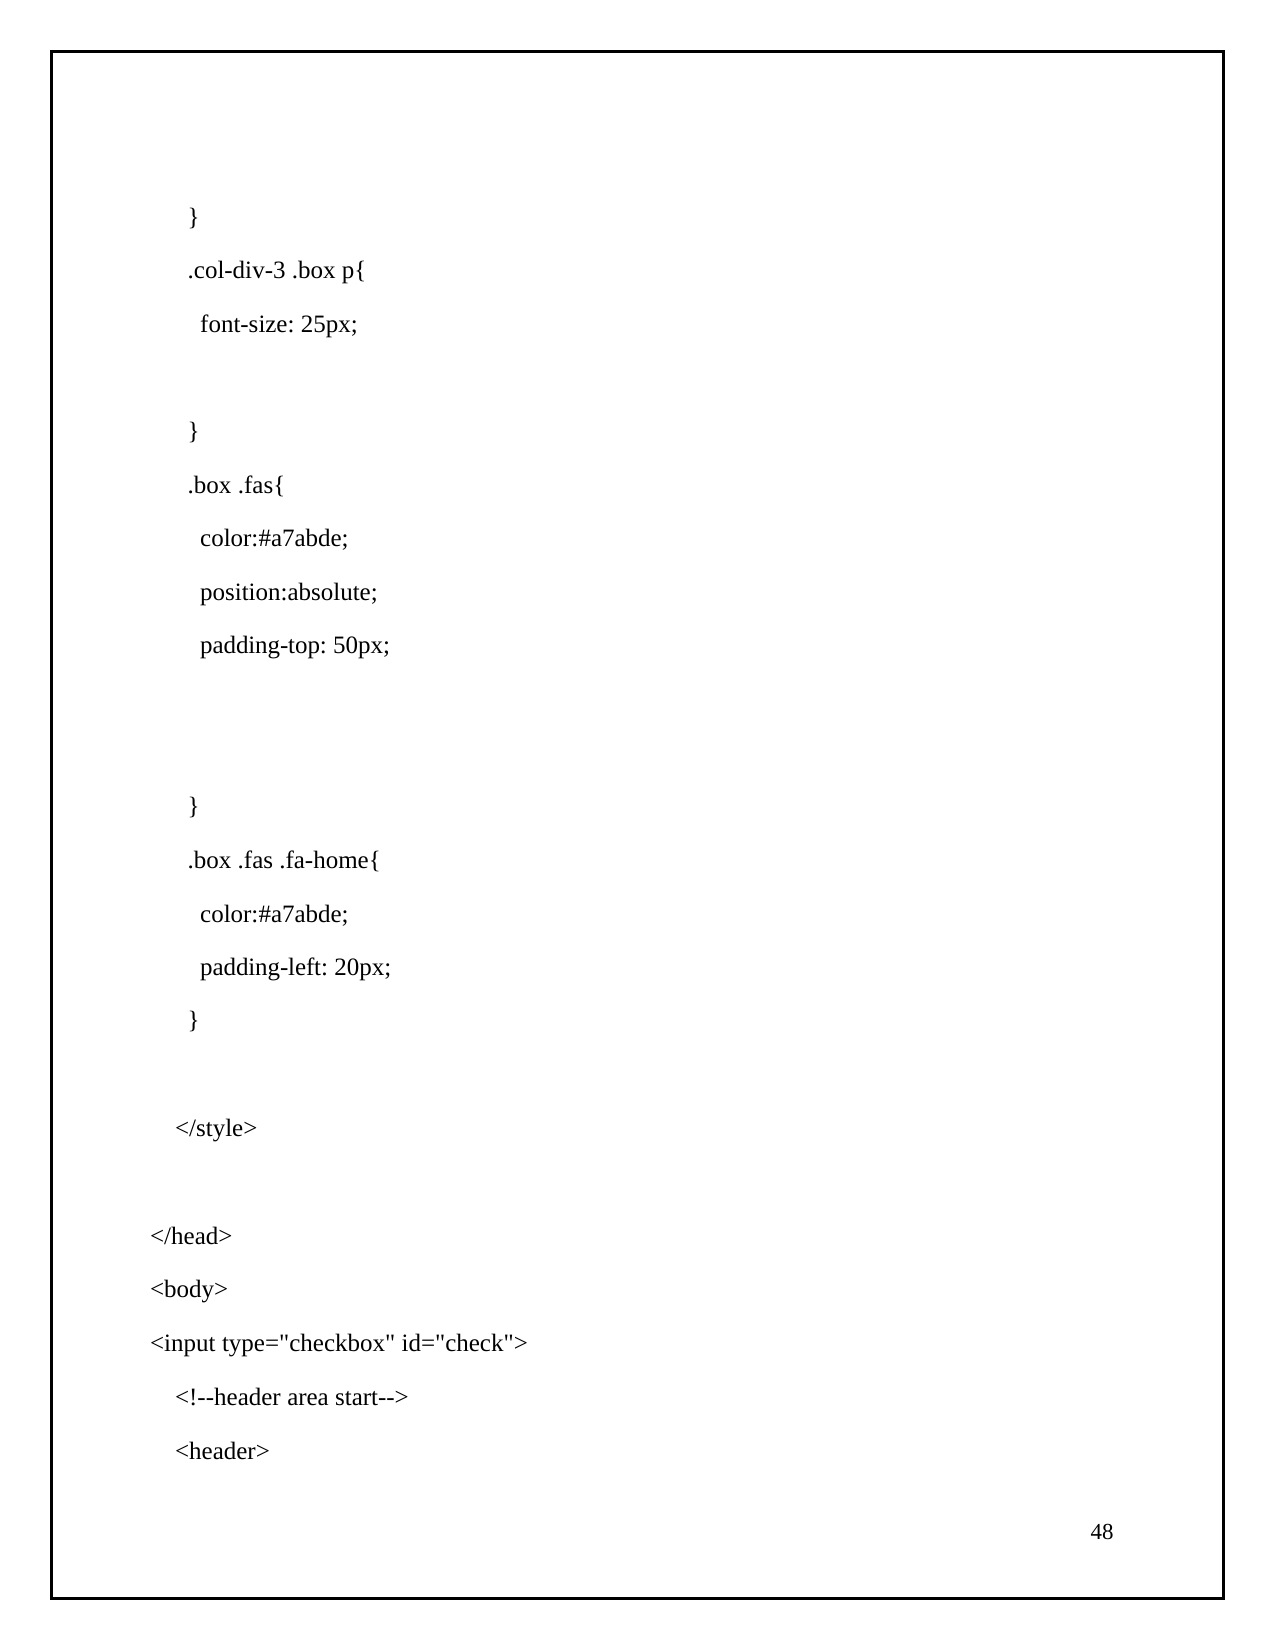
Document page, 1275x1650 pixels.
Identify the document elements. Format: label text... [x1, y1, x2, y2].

text <body> [150, 1274, 1183, 1303]
text .box .fas .fa-home{ color:#a7abde; padding-left: 20px; [187, 845, 393, 981]
text } [187, 416, 1183, 445]
text .col-div-3 .box p{ font-size: 25px; [187, 256, 367, 338]
text } [187, 791, 1183, 820]
text <header> [175, 1436, 1183, 1465]
text </style> [175, 1113, 1183, 1142]
text <!--header area start--> [175, 1382, 1183, 1411]
text } [187, 1006, 1183, 1034]
text <input type="checkbox" id="check"> [150, 1328, 1183, 1357]
text .box .fas{ color:#a7abde; position:absolute; padding-top: 50px; [187, 470, 391, 659]
text } [187, 202, 1183, 231]
text </head> [150, 1221, 1183, 1249]
